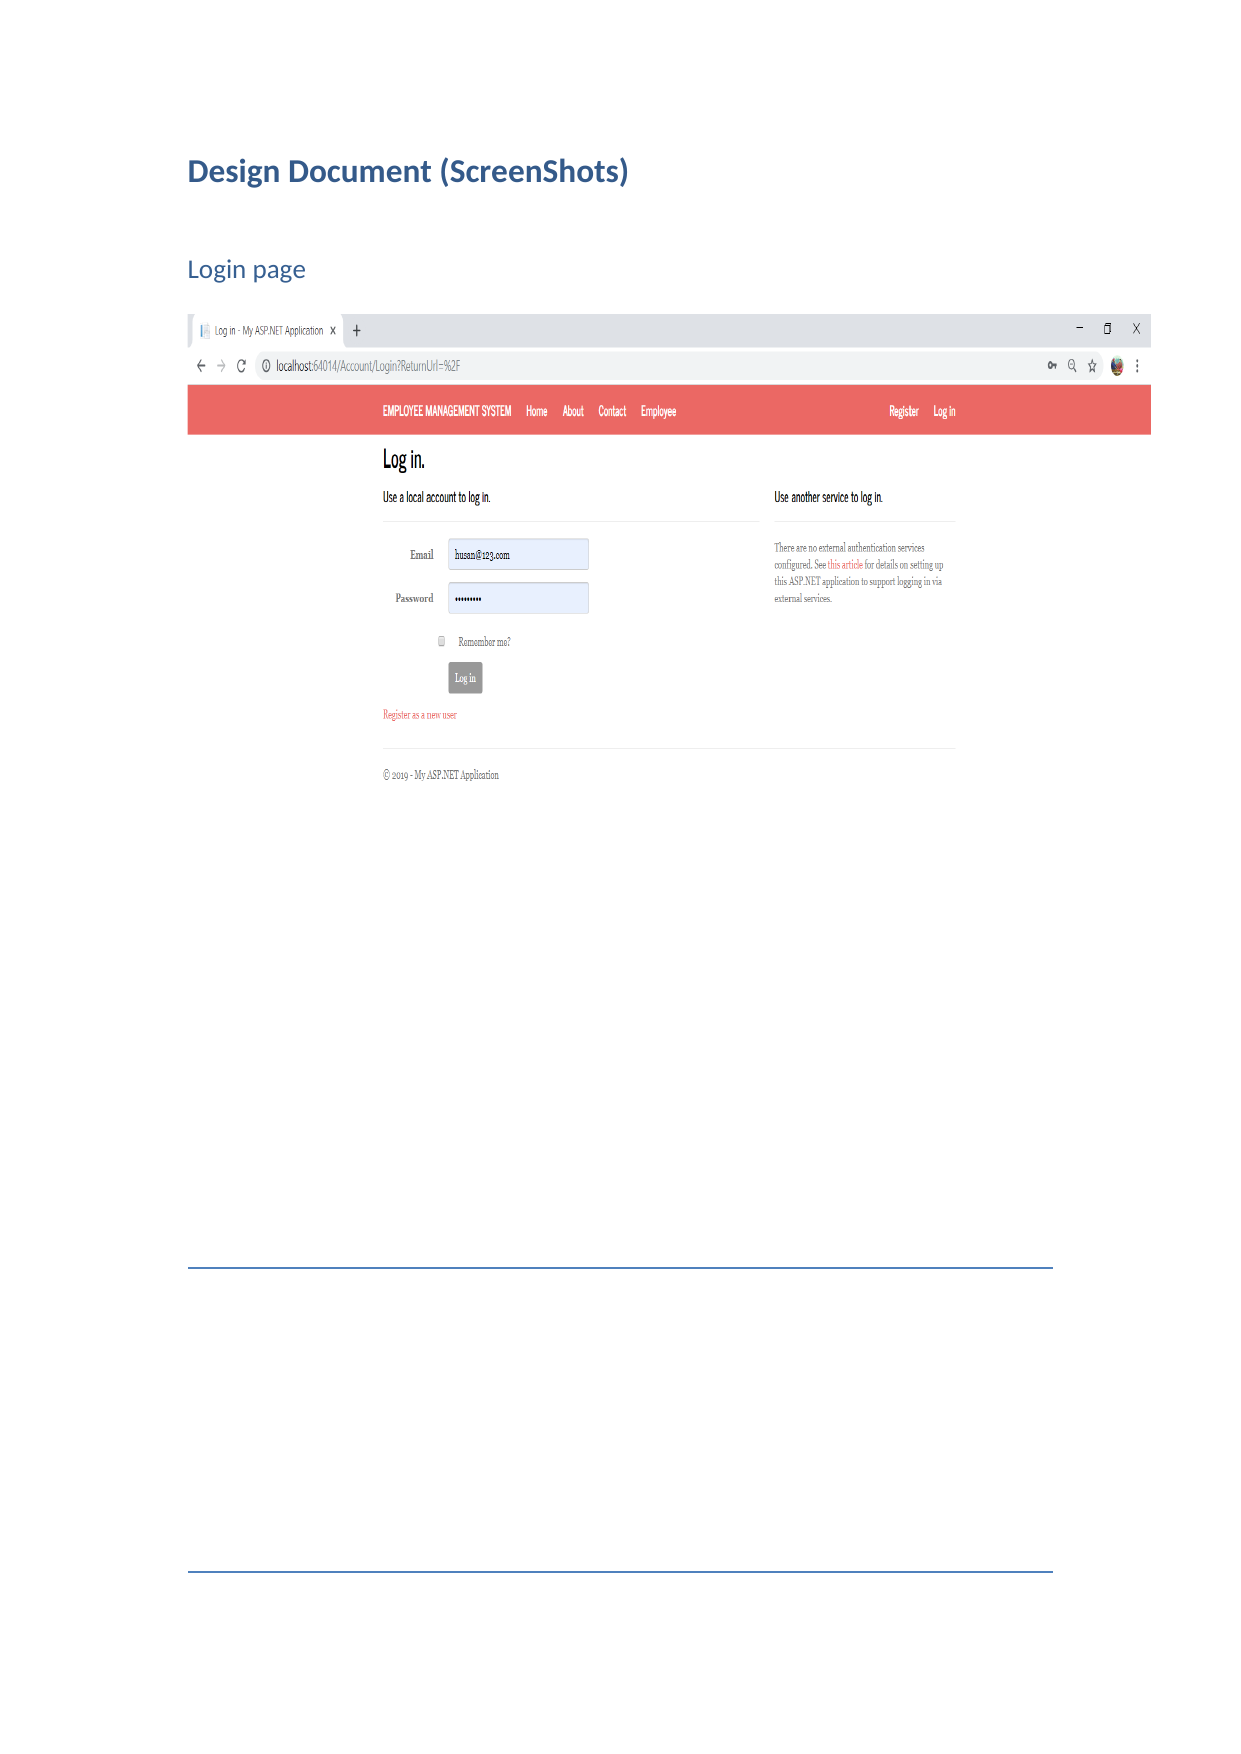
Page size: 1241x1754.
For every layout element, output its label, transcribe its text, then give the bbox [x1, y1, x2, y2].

subtitle Login page [187, 252, 1053, 285]
subtitle Design Document (ScreenShots) [187, 150, 1053, 191]
picture [187, 314, 1151, 1114]
